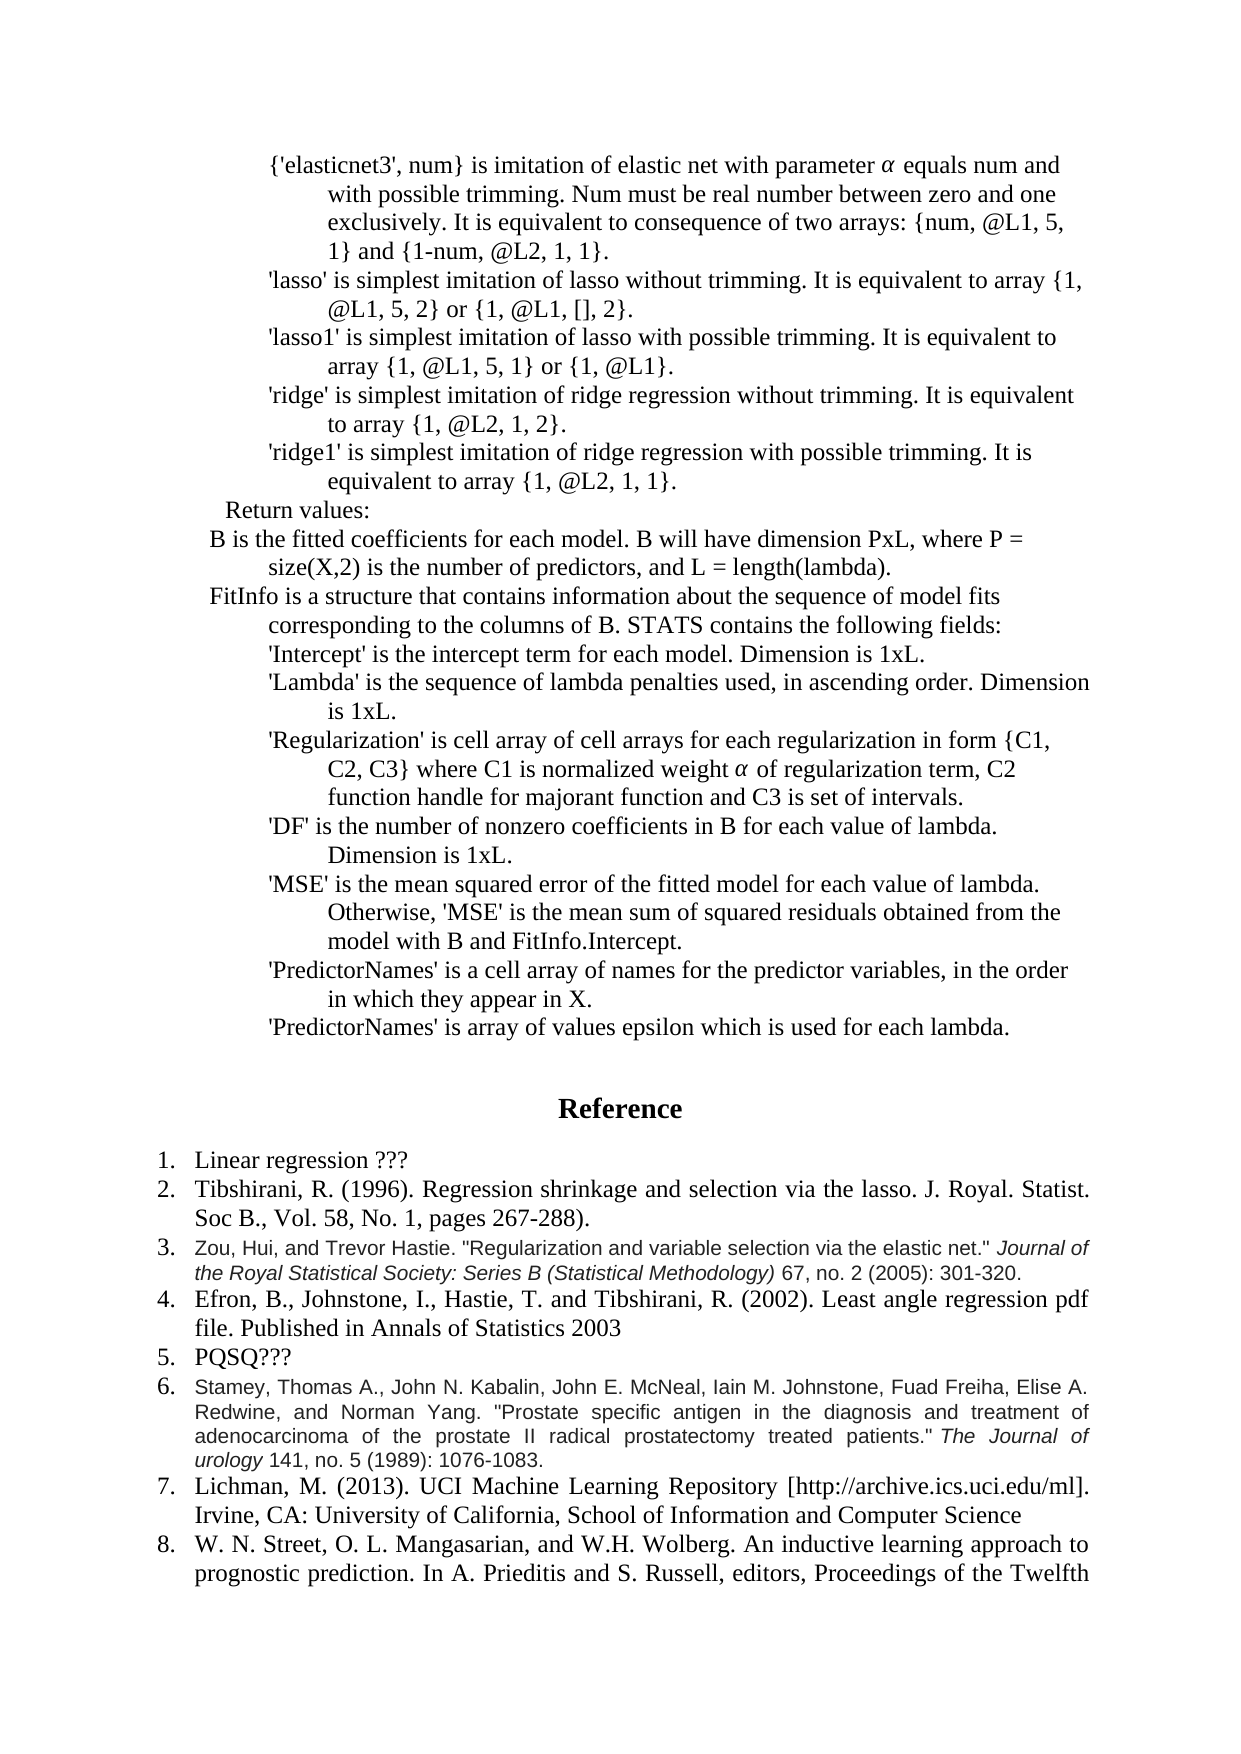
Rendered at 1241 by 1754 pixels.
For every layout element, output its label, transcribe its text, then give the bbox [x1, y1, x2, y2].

text 'PredictorNames' is a cell array of names for the predictor variables, in the order in which they appear in X. [268, 955, 1090, 1012]
text 'lasso' is simplest imitation of lasso without trimming. It is equivalent to array {1, @L1, 5, 2} or {1, @L1, [], 2}. [268, 265, 1090, 322]
text 'MSE' is the mean squared error of the fitted model for each value of lambda. Otherwise, 'MSE' is the mean sum of squared residuals obtained from the model with B and FitInfo.Intercept. [268, 869, 1090, 955]
text 'PredictorNames' is array of values epsilon which is used for each lambda. [268, 1012, 1090, 1041]
text {'elasticnet3', num} is imitation of elastic net with parameter equals num and with possible trimming. Num must be real number between zero and one exclusively. It is equivalent to consequence of two arrays: {num, @L1, 5, 1} and {1-num, @L2, 1, 1}. [268, 150, 1090, 265]
text B is the fitted coefficients for each model. B will have dimension PxL, where P = size(X,2) is the number of predictors, and L = length(lambda). [209, 524, 1090, 581]
list PQSQ??? [157, 1342, 1090, 1371]
list Linear regression ??? [157, 1146, 1090, 1174]
list Stamey, Thomas A., John N. Kabalin, John E. McNeal, Iain M. Johnstone, Fuad Freiha, Elise A. Redwine, and Norman Yang. "Prostate specific antigen in the diagnosis and treatment of adenocarcinoma of the prostate II radical prostatectomy treated patients." The Journal of urology 141, no. 5 (1989): 1076-1083. [157, 1371, 1090, 1471]
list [157, 1529, 1090, 1586]
text FitInfo is a structure that contains information about the sequence of model fits corresponding to the columns of B. STATS contains the following fields: [209, 581, 1090, 639]
list Zou, Hui, and Trevor Hastie. "Regularization and variable selection via the elastic net." Journal of the Royal Statistical Society: Series B (Statistical Methodology) 67, no. 2 (2005): 301-320. [157, 1232, 1090, 1284]
text 'Regularization' is cell array of cell arrays for each regularization in form {C1, C2, C3} where C1 is normalized weight of regularization term, C2 function handle for majorant function and C3 is set of intervals. [268, 725, 1090, 811]
text 'ridge1' is simplest imitation of ridge regression with possible trimming. It is equivalent to array {1, @L2, 1, 1}. [268, 437, 1090, 495]
text 'Intercept' is the intercept term for each model. Dimension is 1xL. [268, 639, 1090, 667]
text 'ridge' is simplest imitation of ridge regression without trimming. It is equivalent to array {1, @L2, 1, 2}. [268, 380, 1090, 437]
text Return values: [150, 495, 1090, 524]
text 'lasso1' is simplest imitation of lasso with possible trimming. It is equivalent to array {1, @L1, 5, 1} or {1, @L1}. [268, 322, 1090, 380]
list Tibshirani, R. (1996). Regression shrinkage and selection via the lasso. J. Royal. Statist. Soc B., Vol. 58, No. 1, pages 267-288). [157, 1174, 1090, 1232]
list Lichman, M. (2013). UCI Machine Learning Repository [http://archive.ics.uci.edu/ml]. Irvine, CA: University of California, School of Information and Computer Science [157, 1471, 1090, 1529]
list Efron, B., Johnstone, I., Hastie, T. and Tibshirani, R. (2002). Least angle regression pdf file. Published in Annals of Statistics 2003 [157, 1284, 1090, 1342]
text 'Lambda' is the sequence of lambda penalties used, in ascending order. Dimension is 1xL. [268, 667, 1090, 725]
subtitle Reference [150, 1091, 1090, 1125]
text 'DF' is the number of nonzero coefficients in B for each value of lambda. Dimension is 1xL. [268, 811, 1090, 869]
